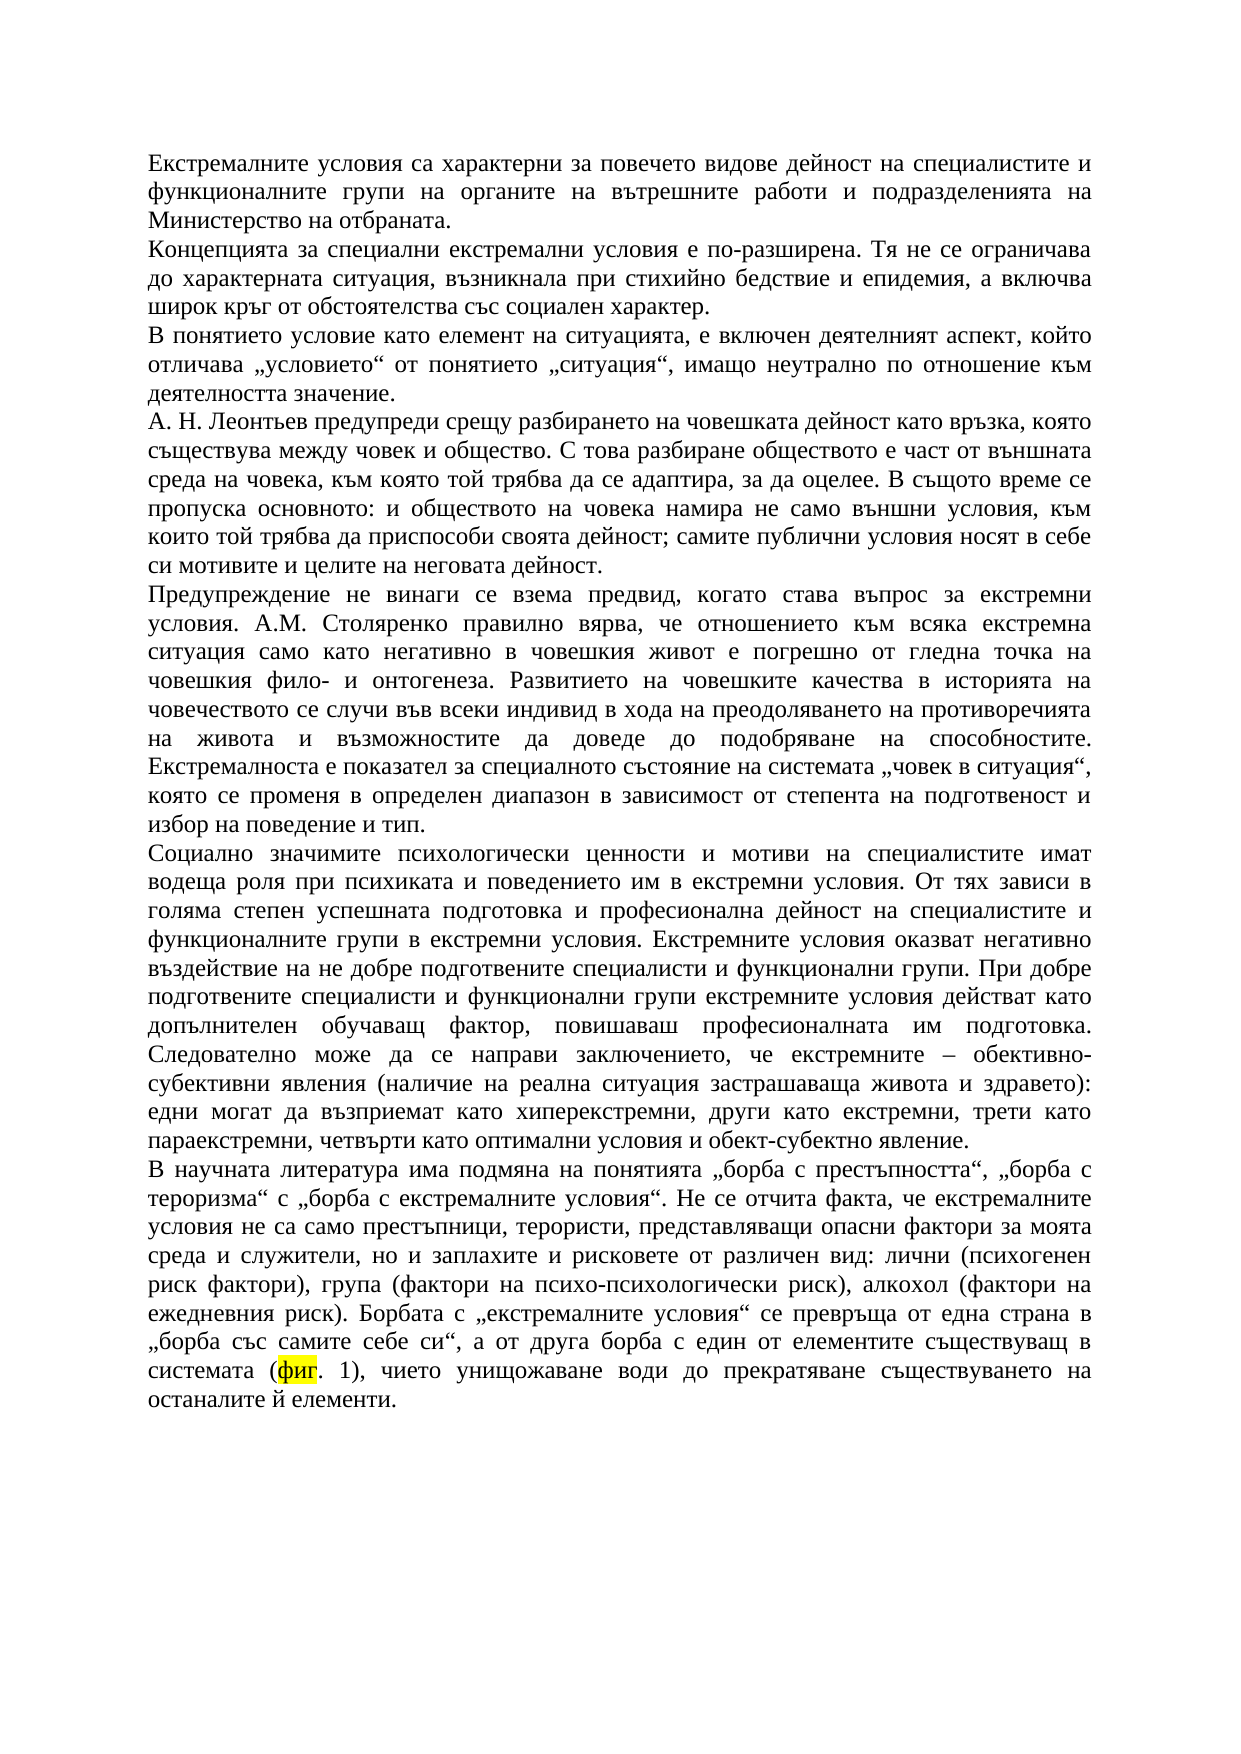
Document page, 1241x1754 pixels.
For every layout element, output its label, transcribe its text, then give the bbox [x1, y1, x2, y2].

text Социално значимите психологически ценности и мотиви на специалистите имат водеща роля при психиката и поведението им в екстремни условия. От тях зависи в голяма степен успешната подготовка и професионална дейност на специалистите и функционалните групи в екстремни условия. Екстремните условия оказват негативно въздействие на не добре подготвените специалисти и функционални групи. При добре подготвените специалисти и функционални групи екстремните условия действат като допълнителен обучаващ фактор, повишаваш професионалната им подготовка. Следователно може да се направи заключението, че екстремните – обективно-субективни явления (наличие на реална ситуация застрашаваща живота и здравето): едни могат да възприемат като хиперекстремни, други като екстремни, трети като параекстремни, четвърти като оптимални условия и обект-субектно явление. [148, 838, 1093, 1154]
text Екстремалните условия са характерни за повечето видове дейност на специалистите и функционалните групи на органите на вътрешните работи и подразделенията на Министерство на отбраната. [148, 148, 1093, 234]
text В научната литература има подмяна на понятията „борба с престъпността“, „борба с тероризма“ с „борба с екстремалните условия“. Не се отчита факта, че екстремалните условия не са само престъпници, терористи, представляващи опасни фактори за моята среда и служители, но и заплахите и рисковете от различен вид: лични (психогенен риск фактори), група (фактори на психо-психологически риск), алкохол (фактори на ежедневния риск). Борбата с „екстремалните условия“ се превръща от една страна в „борба със самите себе си“, а от друга борба с един от елементите съществуващ в системата (фиг. 1), чието унищожаване води до прекратяване съществуването на останалите й елементи. [148, 1154, 1093, 1413]
text В понятието условие като елемент на ситуацията, е включен деятелният аспект, който отличава „условието“ от понятието „ситуация“, имащо неутрално по отношение към деятелността значение. [148, 320, 1093, 406]
text Концепцията за специални екстремални условия е по-разширена. Тя не се ограничава до характерната ситуация, възникнала при стихийно бедствие и епидемия, а включва широк кръг от обстоятелства със социален характер. [148, 234, 1093, 320]
text А. Н. Леонтьев предупреди срещу разбирането на човешката дейност като връзка, която съществува между човек и общество. С това разбиране обществото е част от външната среда на човека, към която той трябва да се адаптира, за да оцелее. В същото време се пропуска основното: и обществото на човека намира не само външни условия, към които той трябва да приспособи своята дейност; самите публични условия носят в себе си мотивите и целите на неговата дейност. [148, 406, 1093, 579]
text Предупреждение не винаги се взема предвид, когато става въпрос за екстремни условия. А.М. Столяренко правилно вярва, че отношението към всяка екстремна ситуация само като негативно в човешкия живот е погрешно от гледна точка на човешкия фило- и онтогенеза. Развитието на човешките качества в историята на човечеството се случи във всеки индивид в хода на преодоляването на противоречията на живота и възможностите да доведе до подобряване на способностите. Екстремалноста е показател за специалното състояние на системата „човек в ситуация“, която се променя в определен диапазон в зависимост от степента на подготвеност и избор на поведение и тип. [148, 579, 1093, 838]
